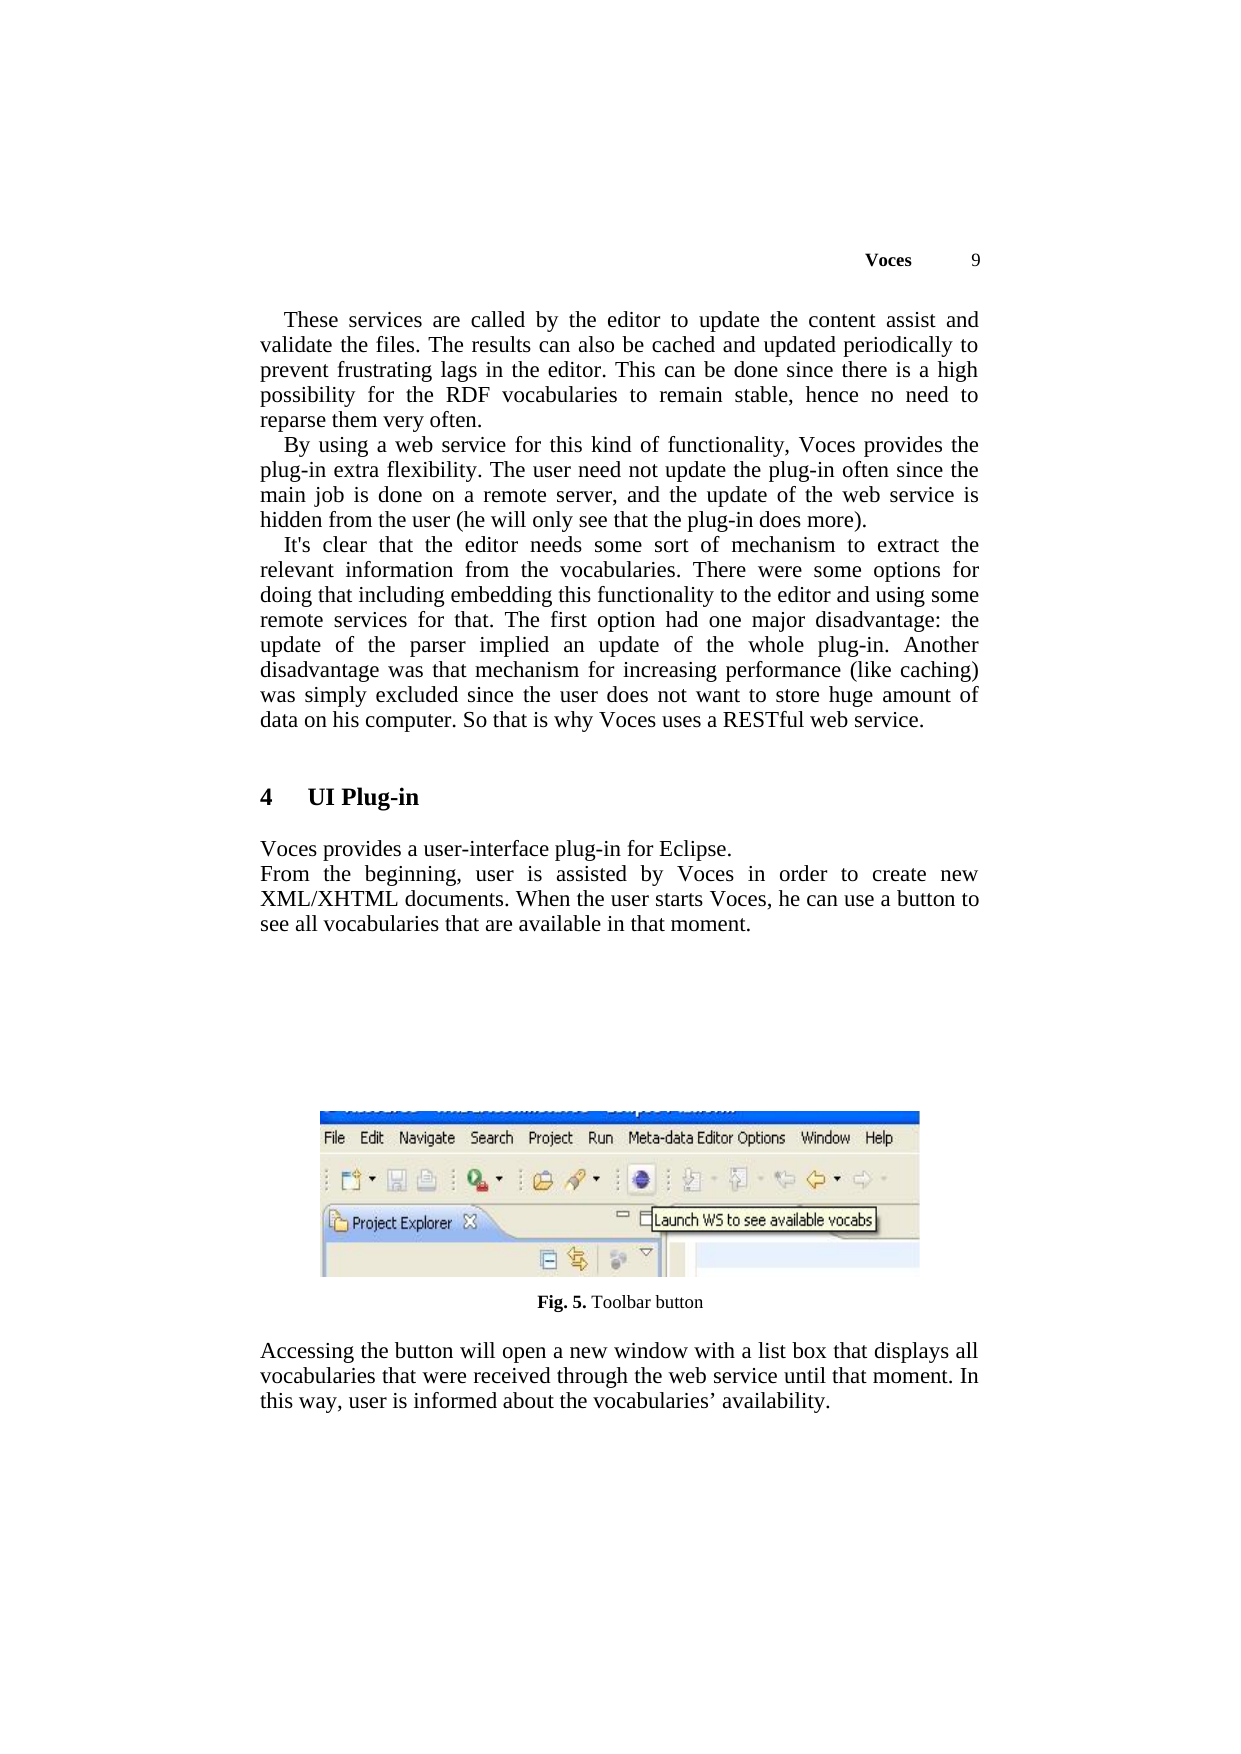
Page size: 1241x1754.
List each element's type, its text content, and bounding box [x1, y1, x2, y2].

text By using a web service for this kind of functionality, Voces provides the plug-in extra flexibility. The user need not update the plug-in often since the main job is done on a remote server, and the update of the web service is hidden from the user (he will only see that the plug-in does more). [260, 432, 980, 532]
text It's clear that the editor needs some sort of mechanism to extract the relevant information from the vocabularies. There were some options for doing that including embedding this functionality to the editor and using some remote services for that. The first option had one major disadvantage: the update of the parser implied an update of the whole plug-in. Another disadvantage was that mechanism for increasing performance (like caching) was simply excluded since the user does not want to store huge amount of data on his computer. So that is why Voces uses a RESTful web service. [260, 532, 980, 732]
text Accessing the button will open a new window with a list box that displays all vocabularies that were received through the web service until that moment. In this way, user is informed about the vocabularies’ availability. [260, 1339, 980, 1414]
picture [320, 1111, 920, 1277]
text Voces provides a user-interface plug-in for Eclipse. [260, 836, 980, 861]
text Fig. 5. Toolbar button [260, 1289, 980, 1314]
text These services are called by the editor to update the content assist and validate the files. The results can also be cached and updated periodically to prevent frustrating lags in the editor. This can be done since there is a high possibility for the RDF vocabularies to remain stable, hence no need to reparse them very often. [260, 307, 980, 432]
text From the beginning, user is assisted by Voces in order to create new XML/XHTML documents. When the user starts Voces, he can use a button to see all vocabularies that are available in that moment. [260, 861, 980, 936]
subtitle UI Plug-in [260, 782, 980, 811]
